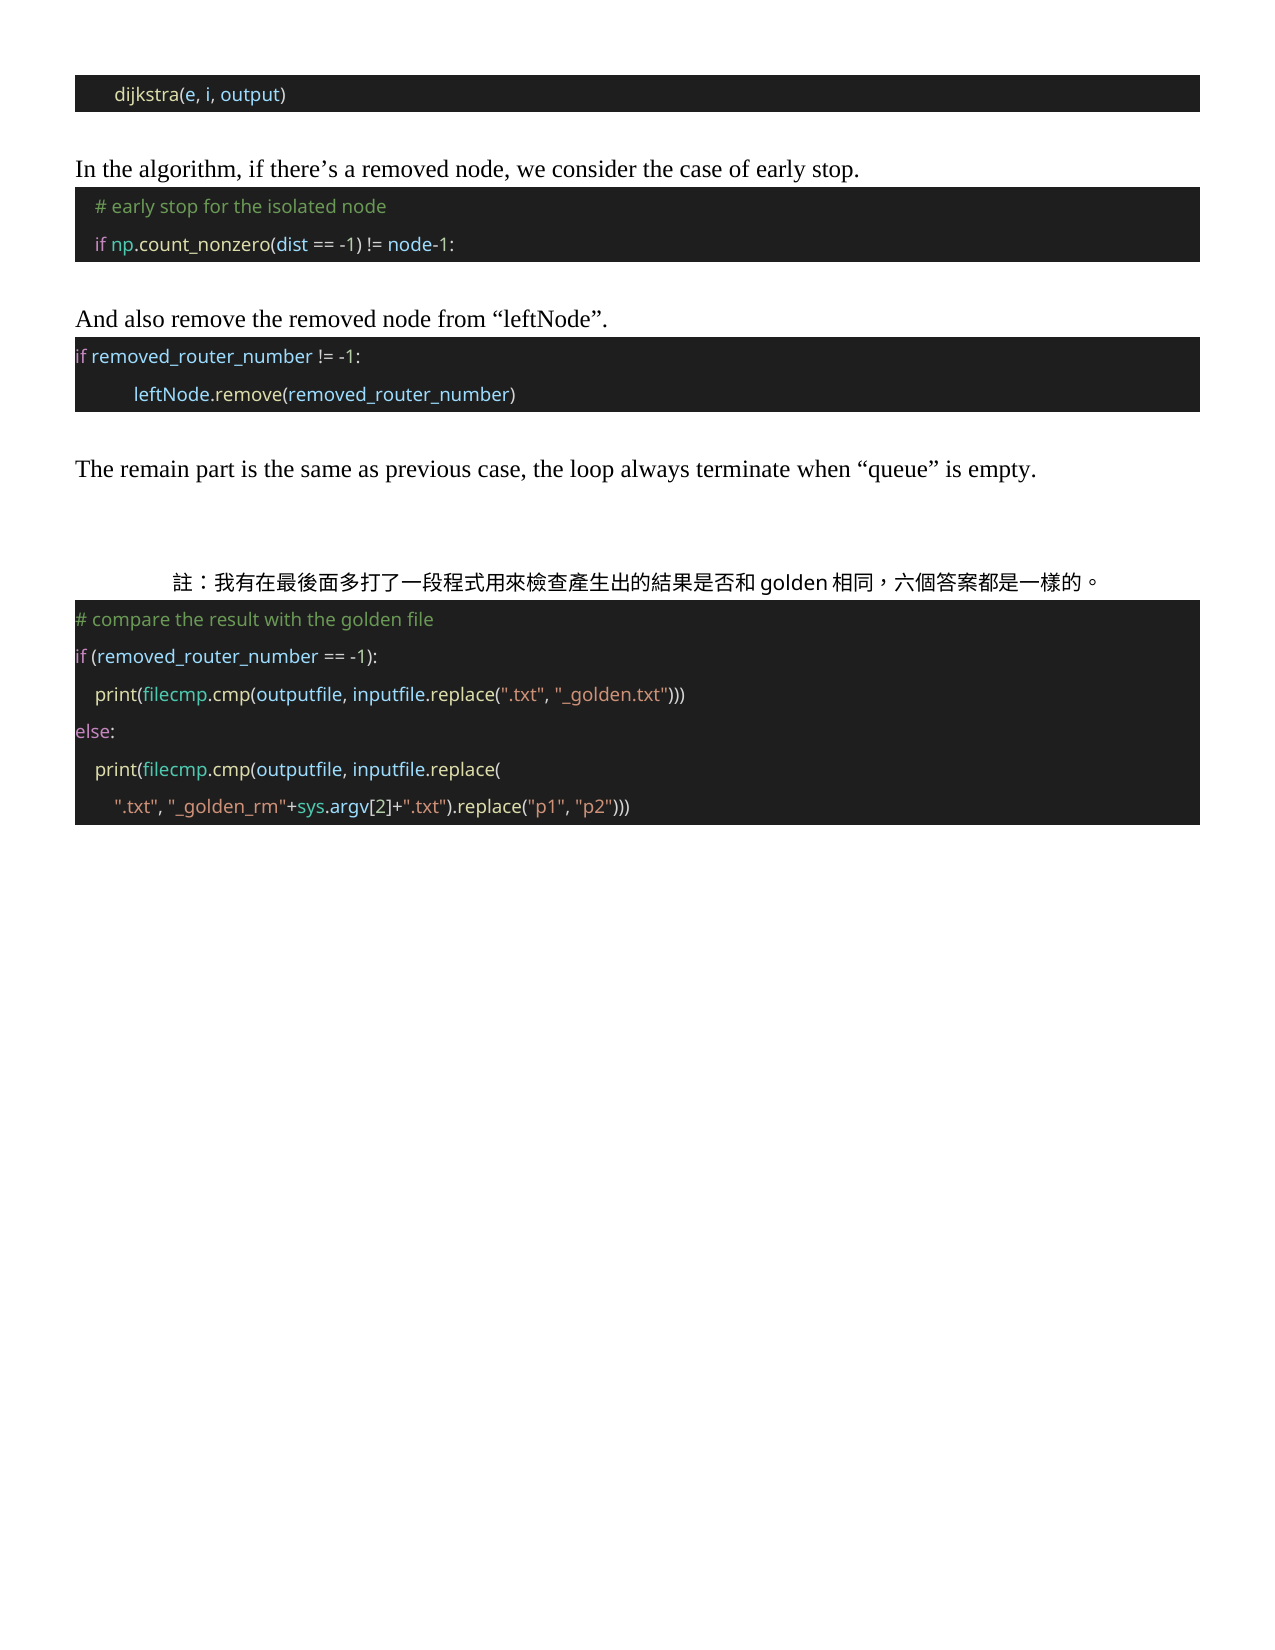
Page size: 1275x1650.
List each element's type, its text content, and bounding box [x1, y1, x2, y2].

text # early stop for the isolated node [75, 187, 1200, 225]
text dijkstra(e, i, output) [75, 75, 1200, 112]
text The remain part is the same as previous case, the loop always terminate when “queue” is empty. [75, 450, 1200, 487]
text leftNode.remove(removed_router_number) [75, 375, 1200, 412]
text print(filecmp.cmp(outputfile, inputfile.replace(".txt", "_golden.txt"))) [75, 675, 1200, 712]
text In the algorithm, if there’s a removed node, we consider the case of early stop. [75, 150, 1200, 187]
text # compare the result with the golden file [75, 600, 1200, 637]
text And also remove the removed node from “leftNode”. [75, 300, 1200, 337]
text if np.count_nonzero(dist == -1) != node-1: [75, 225, 1200, 262]
text 註：我有在最後面多打了一段程式用來檢查產生出的結果是否和golden相同，六個答案都是一樣的。 [75, 562, 1200, 600]
text print(filecmp.cmp(outputfile, inputfile.replace( [75, 750, 1200, 787]
text ".txt", "_golden_rm"+sys.argv[2]+".txt").replace("p1", "p2"))) [75, 787, 1200, 825]
text else: [75, 712, 1200, 750]
text if removed_router_number != -1: [75, 337, 1200, 375]
text if (removed_router_number == -1): [75, 637, 1200, 675]
